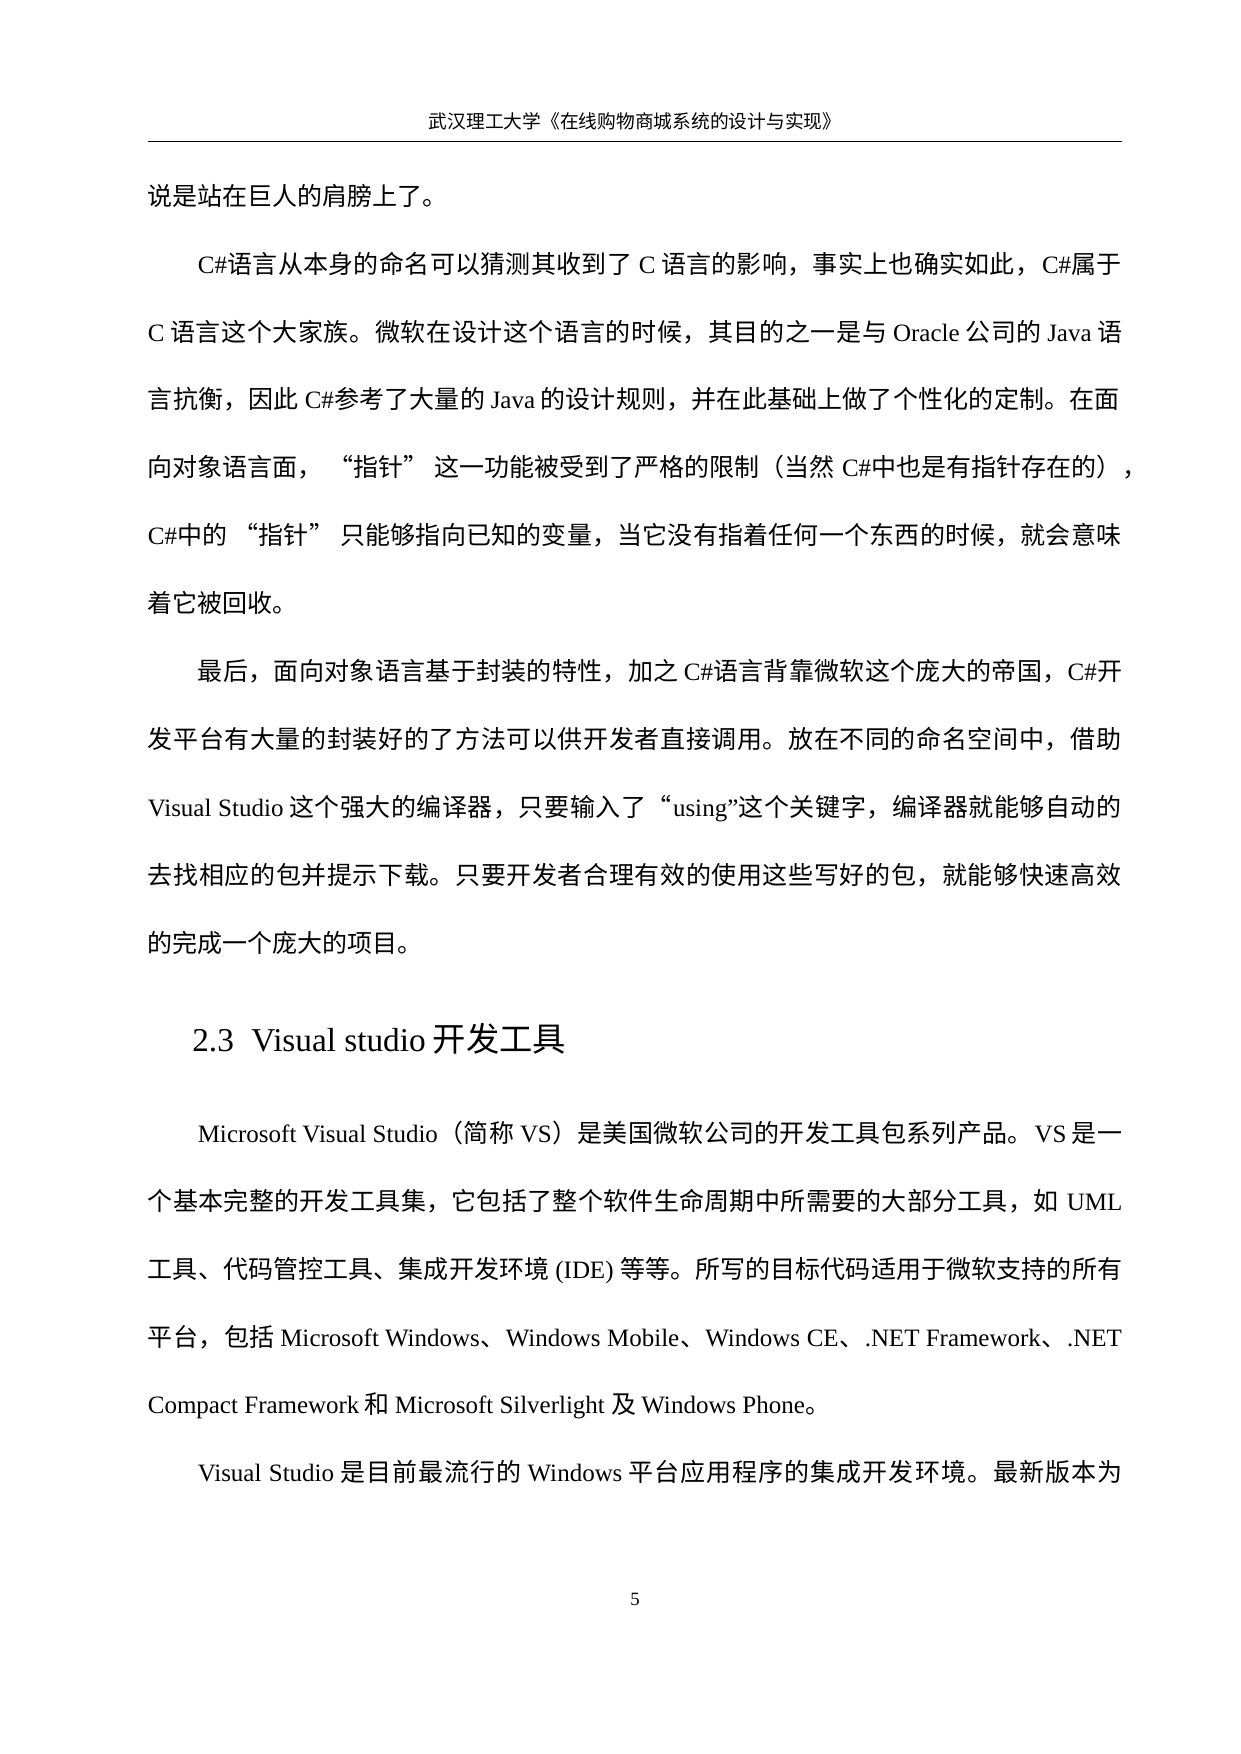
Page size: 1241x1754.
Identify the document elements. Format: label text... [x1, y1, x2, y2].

subtitle Visual studio开发工具 [192, 1002, 1122, 1070]
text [148, 160, 1122, 228]
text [148, 1437, 1122, 1505]
text Microsoft Visual Studio（简称VS）是美国微软公司的开发工具包系列产品。VS是一个基本完整的开发工具集，它包括了整个软件生命周期中所需要的大部分工具，如UML工具、代码管控工具、集成开发环境 (IDE) 等等。所写的目标代码适用于微软支持的所有平台，包括Microsoft Windows、Windows Mobile、Windows CE、.NET Framework、.NET Compact Framework和Microsoft Silverlight 及Windows Phone。 [148, 1097, 1122, 1437]
text C#语言从本身的命名可以猜测其收到了C语言的影响，事实上也确实如此，C#属于C语言这个大家族。微软在设计这个语言的时候，其目的之一是与Oracle公司的Java语言抗衡，因此C#参考了大量的Java的设计规则，并在此基础上做了个性化的定制。在面向对象语言面， “指针” 这一功能被受到了严格的限制（当然C#中也是有指针存在的），C#中的 “指针” 只能够指向已知的变量，当它没有指着任何一个东西的时候，就会意味着它被回收。 [148, 228, 1122, 636]
text 最后，面向对象语言基于封装的特性，加之C#语言背靠微软这个庞大的帝国，C#开发平台有大量的封装好的了方法可以供开发者直接调用。放在不同的命名空间中，借助Visual Studio这个强大的编译器，只要输入了“using”这个关键字，编译器就能够自动的去找相应的包并提示下载。只要开发者合理有效的使用这些写好的包，就能够快速高效的完成一个庞大的项目。 [148, 636, 1122, 975]
